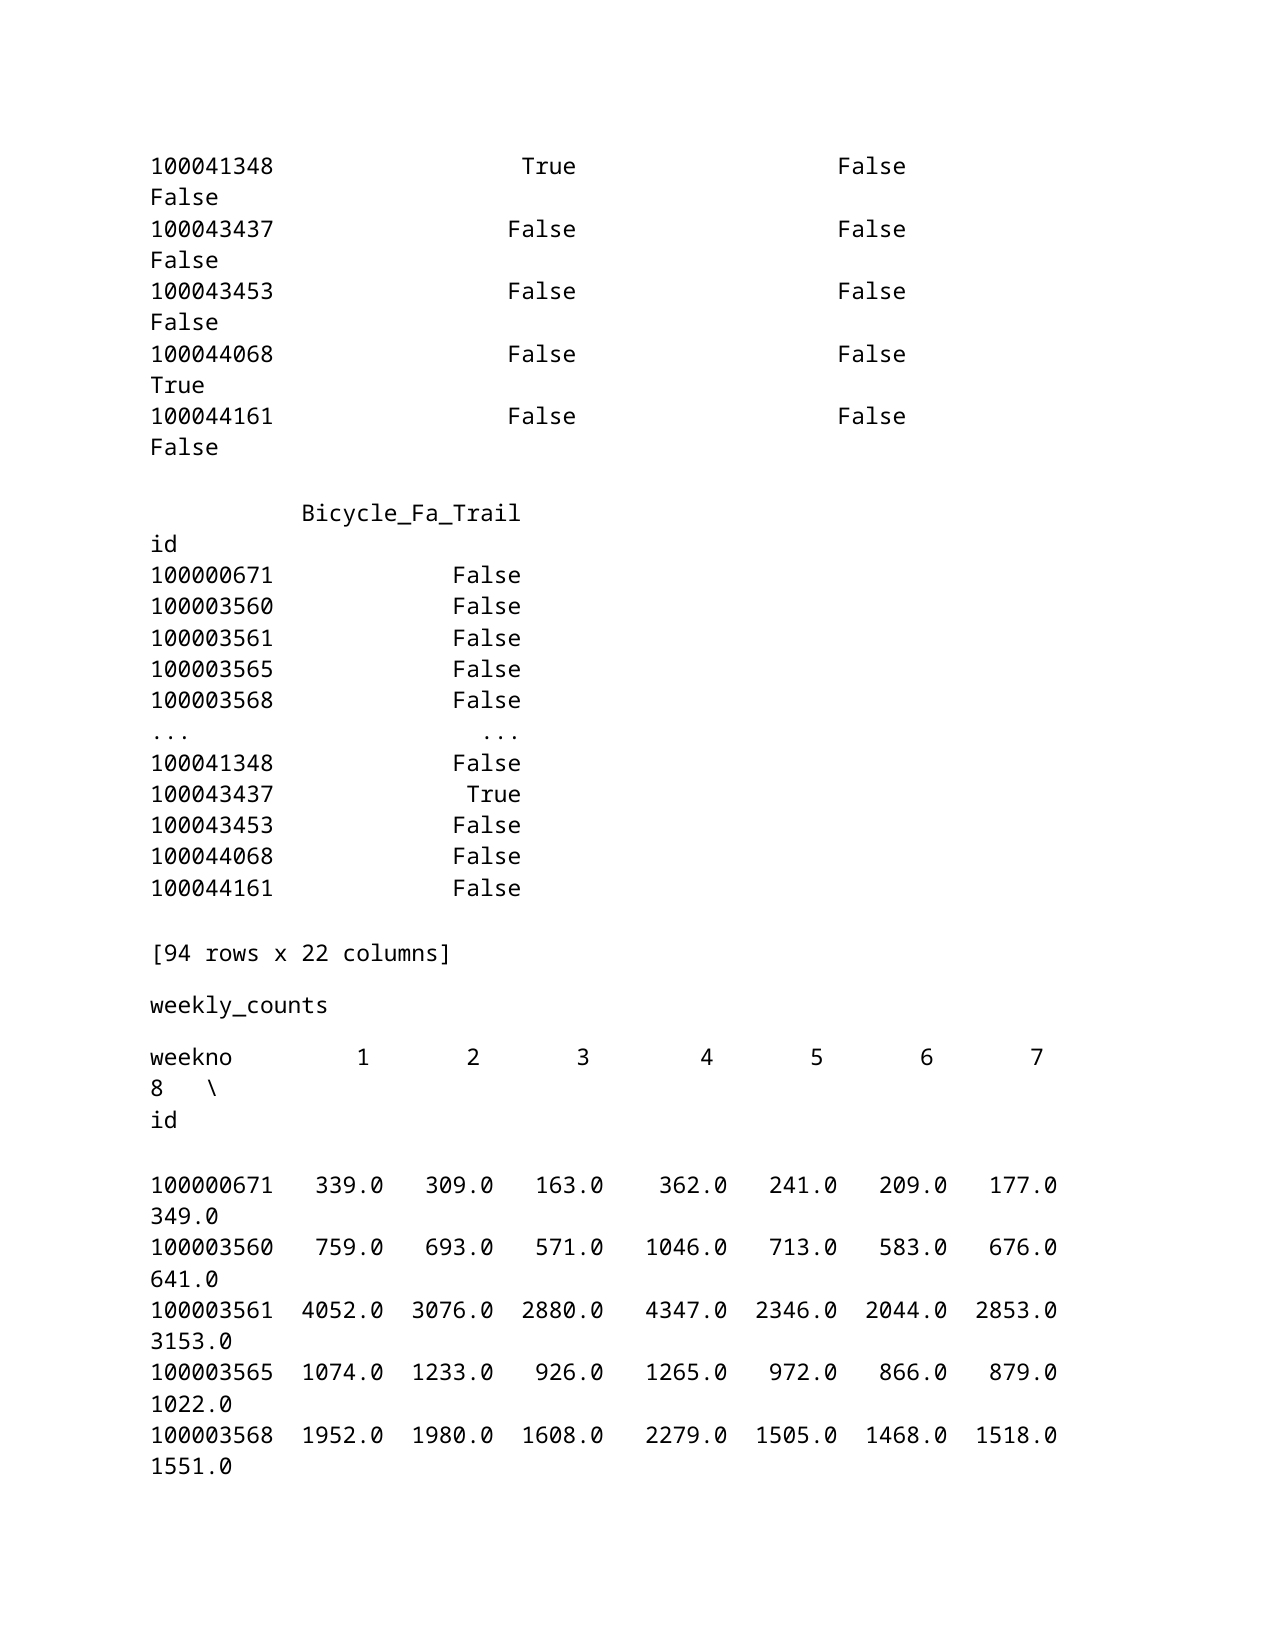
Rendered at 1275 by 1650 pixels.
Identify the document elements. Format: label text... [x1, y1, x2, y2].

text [150, 150, 1125, 968]
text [150, 1041, 1125, 1481]
text weekly_counts [150, 989, 1125, 1020]
